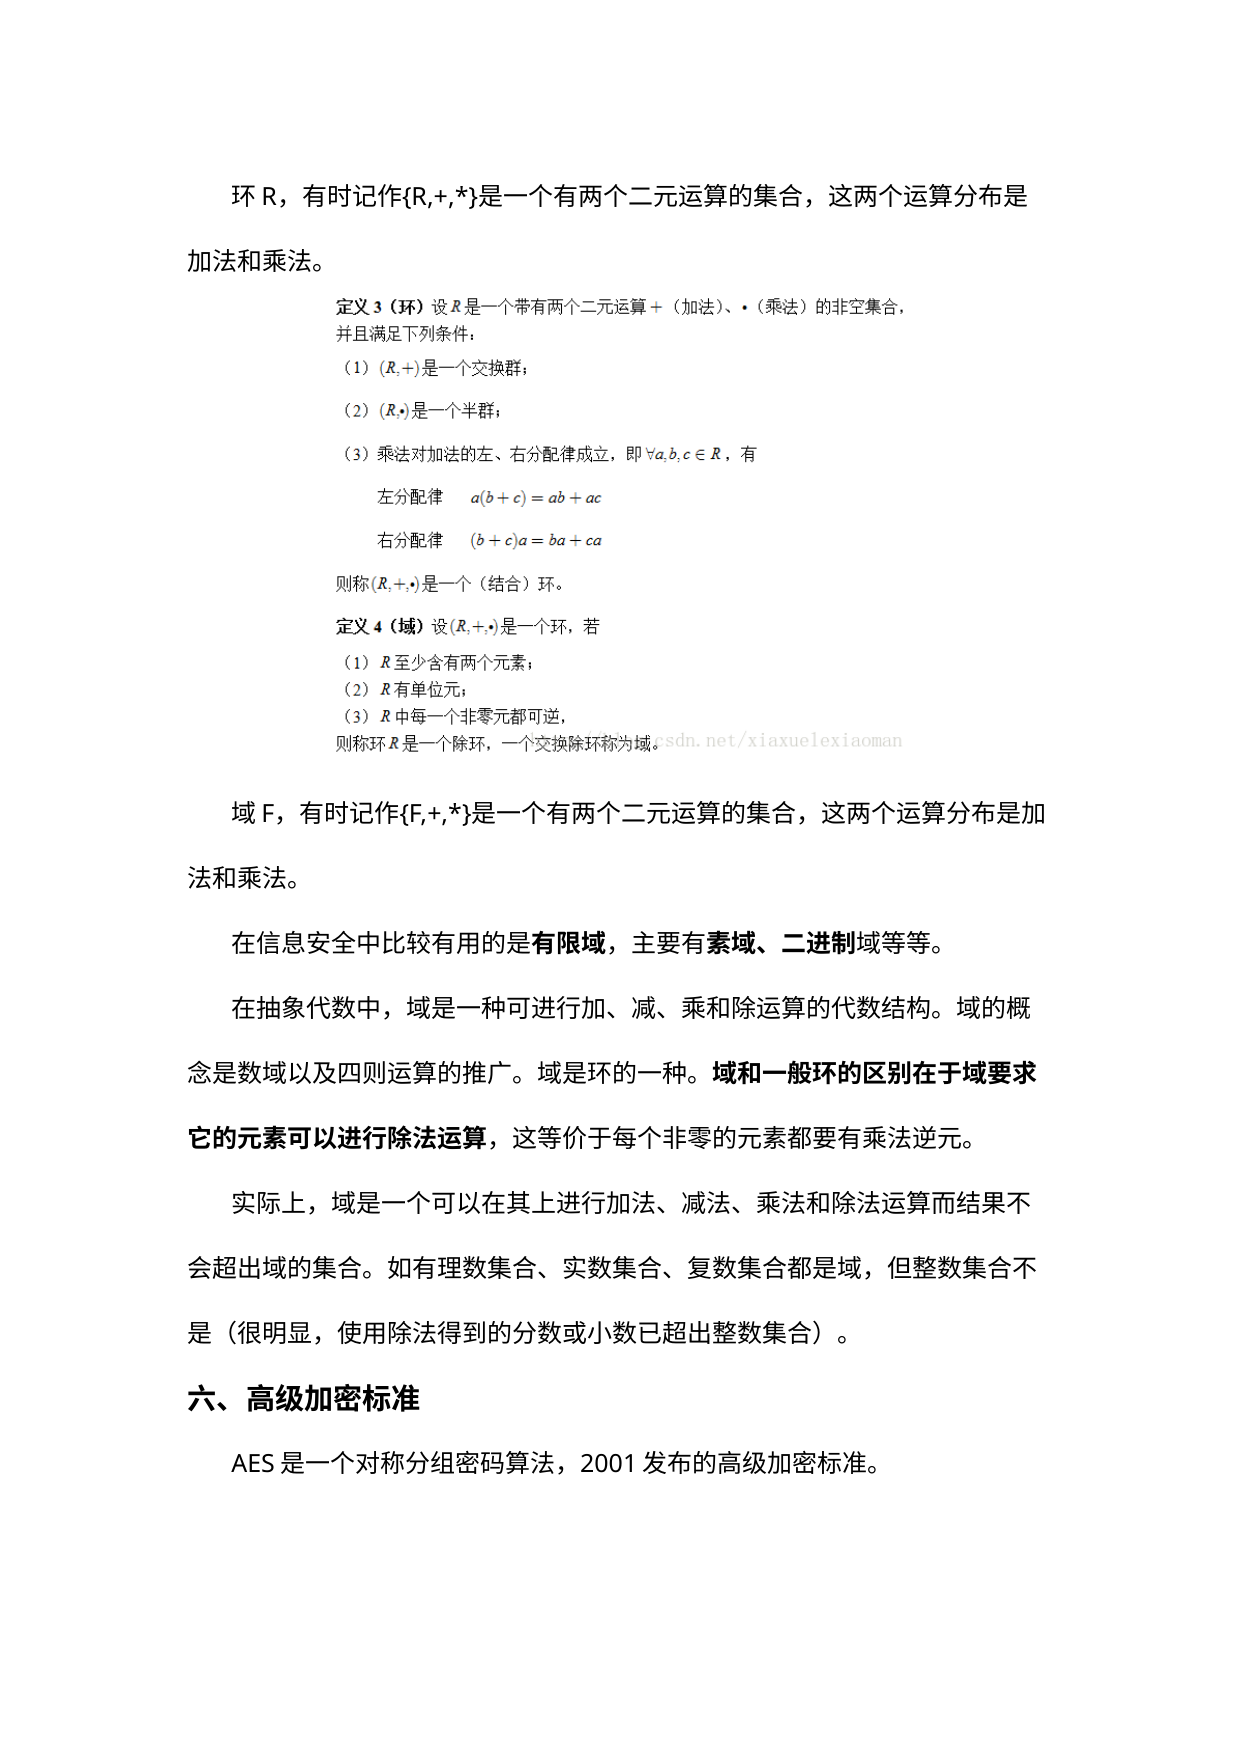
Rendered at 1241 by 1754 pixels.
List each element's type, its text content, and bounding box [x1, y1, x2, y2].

text AES是一个对称分组密码算法，2001发布的高级加密标准。 [187, 1429, 1053, 1494]
text 实际上，域是一个可以在其上进行加法、减法、乘法和除法运算而结果不会超出域的集合。如有理数集合、实数集合、复数集合都是域，但整数集合不是（很明显，使用除法得到的分数或小数已超出整数集合）。 [187, 1169, 1053, 1364]
picture [325, 292, 915, 761]
text 域F，有时记作{F,+,*}是一个有两个二元运算的集合，这两个运算分布是加法和乘法。 [187, 779, 1053, 909]
text 在信息安全中比较有用的是有限域，主要有素域、二进制域等等。 [187, 909, 1053, 974]
text 环R，有时记作{R,+,*}是一个有两个二元运算的集合，这两个运算分布是加法和乘法。 [187, 162, 1053, 292]
text 六、高级加密标准 [187, 1364, 1053, 1429]
text 在抽象代数中，域是一种可进行加、减、乘和除运算的代数结构。域的概念是数域以及四则运算的推广。域是环的一种。域和一般环的区别在于域要求它的元素可以进行除法运算，这等价于每个非零的元素都要有乘法逆元。 [187, 974, 1053, 1169]
